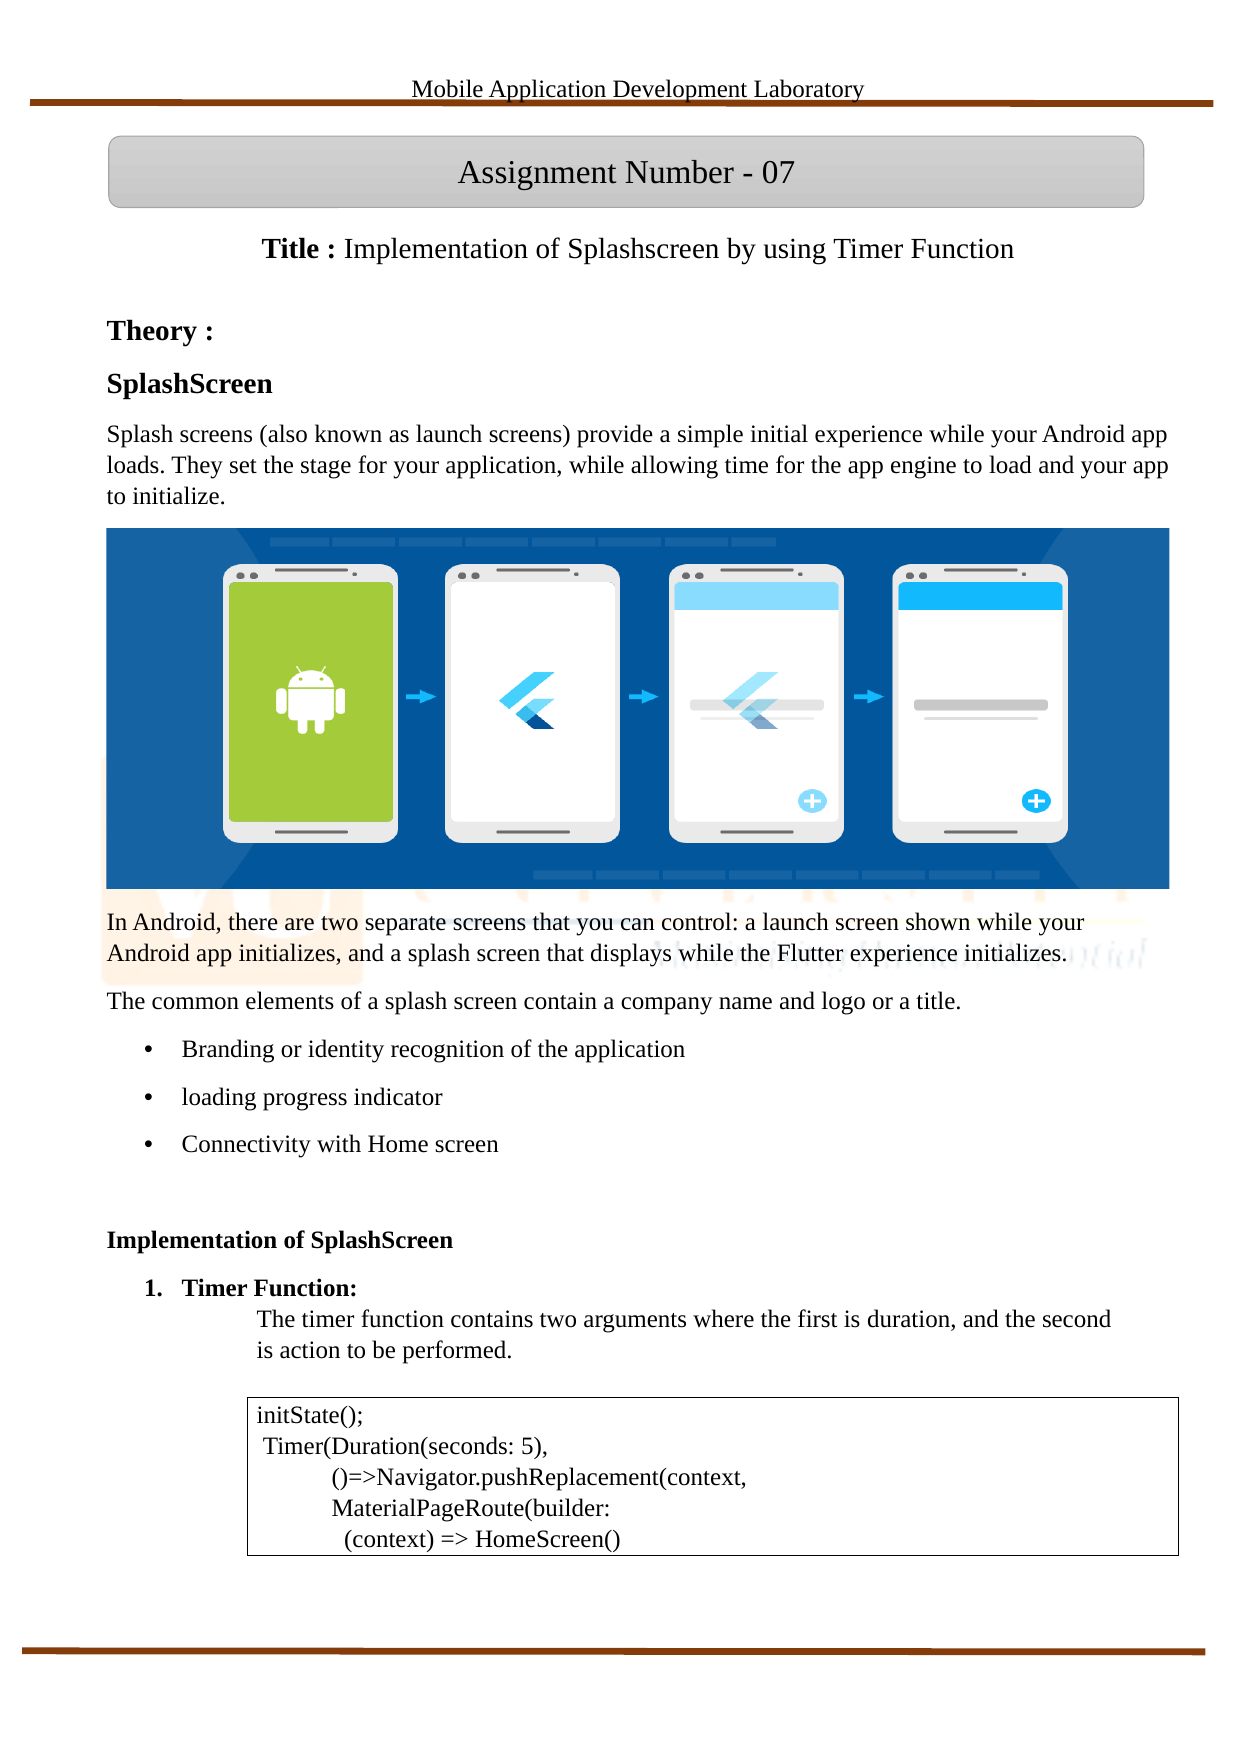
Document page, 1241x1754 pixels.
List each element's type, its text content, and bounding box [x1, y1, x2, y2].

list MaterialPageRoute(builder: [248, 1490, 1178, 1521]
list (context) => HomeScreen() [248, 1521, 1178, 1555]
list Branding or identity recognition of the application [144, 1034, 1169, 1063]
list loading progress indicator [144, 1082, 1169, 1111]
text SplashScreen [106, 366, 1169, 399]
text Implementation of SplashScreen [106, 1225, 1169, 1254]
list Timer Function: [144, 1273, 1169, 1301]
text Theory : [106, 313, 1169, 347]
picture [106, 528, 1170, 889]
text In Android, there are two separate screens that you can control: a launch screen shown while your Android app initializes, and a splash screen that displays while the Flutter experience initializes. [106, 907, 1169, 967]
text The common elements of a splash screen contain a company name and logo or a title. [106, 986, 1169, 1015]
text Title : Implementation of Splashscreen by using Timer Function [106, 232, 1169, 265]
list Connectivity with Home screen [144, 1129, 1169, 1158]
text Splash screens (also known as launch screens) provide a simple initial experience while your Android app loads. They set the stage for your application, while allowing time for the app engine to load and your app to initialize. [106, 419, 1169, 509]
list initState(); [248, 1398, 1178, 1428]
list ()=>Navigator.pushReplacement(context, [248, 1459, 1178, 1490]
list The timer function contains two arguments where the first is duration, and the second is action to be performed. [256, 1304, 1169, 1363]
list Timer(Duration(seconds: 5), [248, 1428, 1178, 1459]
